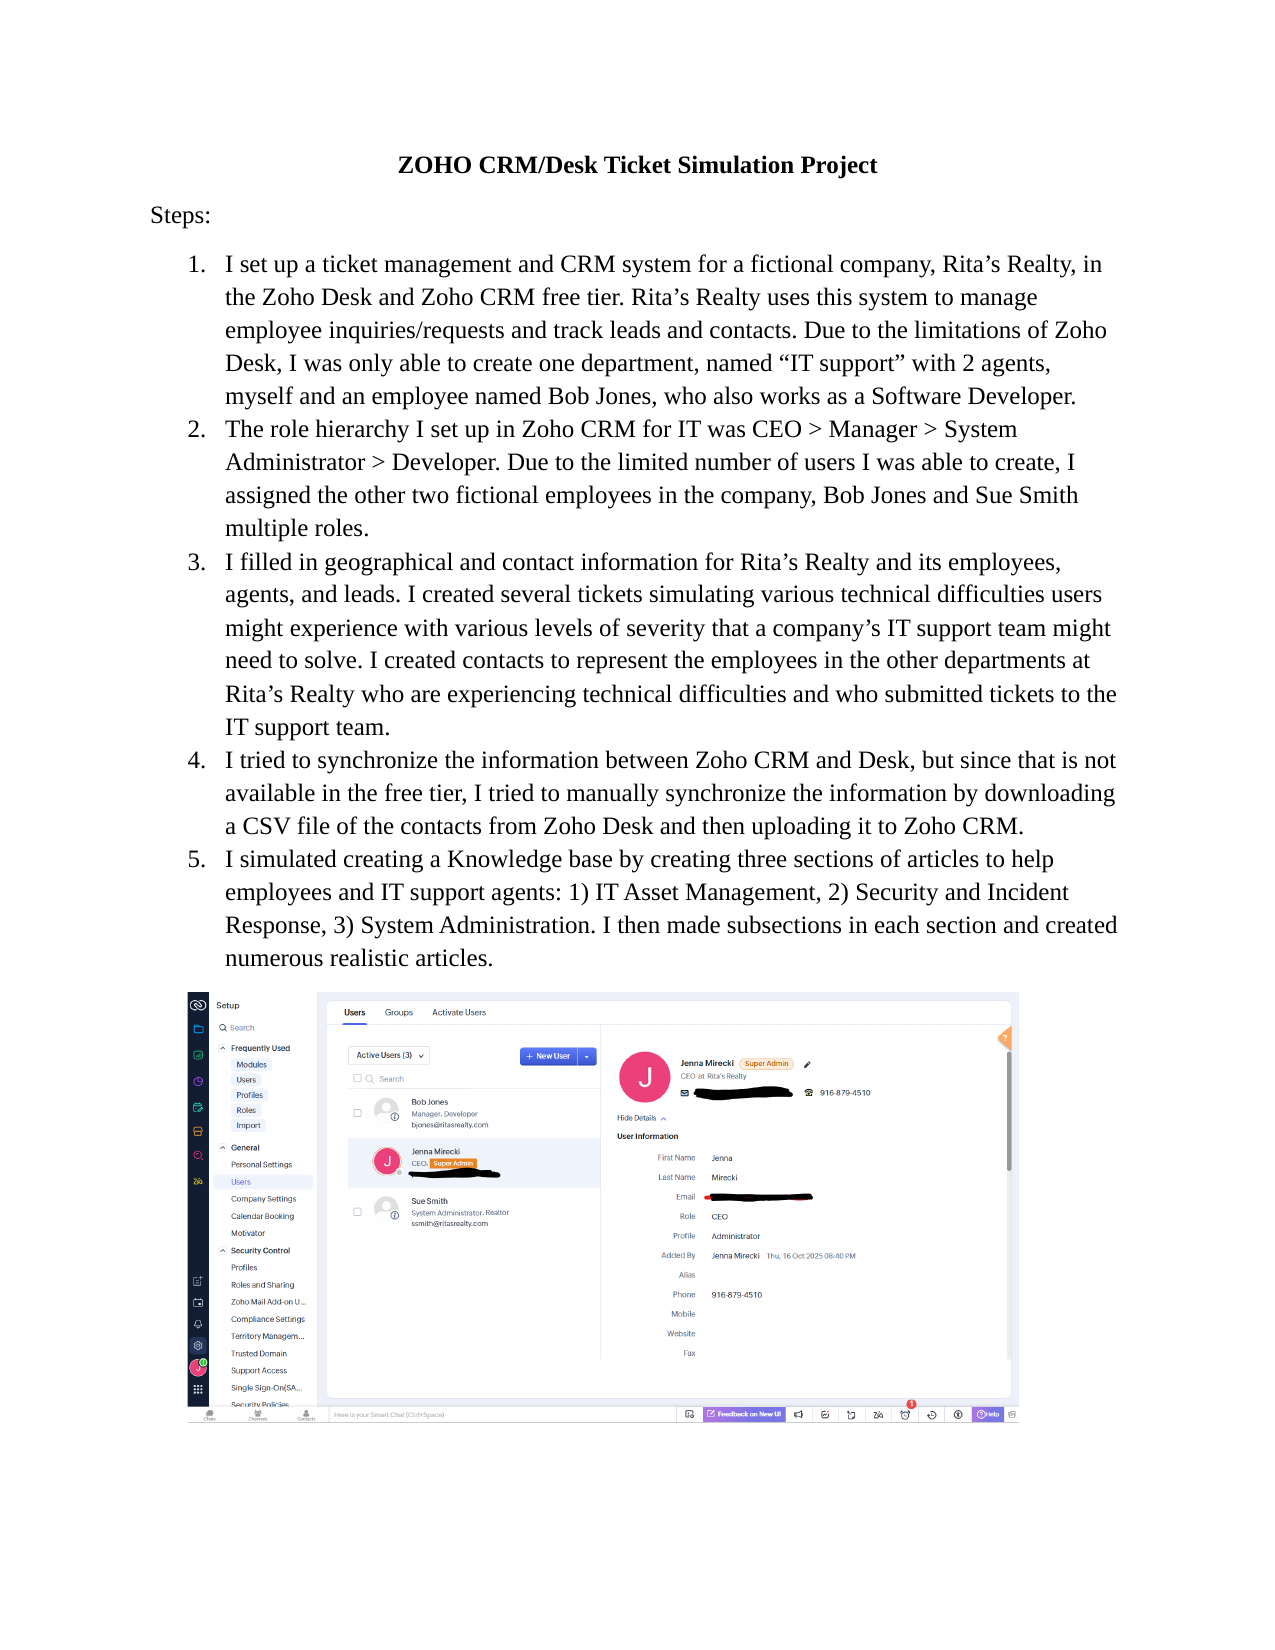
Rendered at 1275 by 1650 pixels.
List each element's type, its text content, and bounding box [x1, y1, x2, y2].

list I simulated creating a Knowledge base by creating three sections of articles to help employees and IT support agents: 1) IT Asset Management, 2) Security and Incident Response, 3) System Administration. I then made subsections in each section and created numerous realistic articles. [187, 844, 1125, 972]
text Steps: [150, 200, 1125, 228]
text ZOHO CRM/Desk Ticket Simulation Project [150, 150, 1125, 179]
picture [187, 992, 1019, 1423]
list The role hierarchy I set up in Zoho CRM for IT was CEO > Manager > System Administrator > Developer. Due to the limited number of users I was able to create, I assigned the other two fictional employees in the company, Bob Jones and Sue Smith multiple roles. [187, 414, 1125, 542]
list I set up a ticket management and CRM system for a fictional company, Rita’s Realty, in the Zoho Desk and Zoho CRM free tier. Rita’s Realty uses this system to manage employee inquiries/requests and track leads and contacts. Due to the limitations of Zoho Desk, I was only able to create one department, named “IT support” with 2 agents, myself and an employee named Bob Jones, who also works as a Software Developer. [187, 249, 1125, 410]
list I filled in geographical and contact information for Rita’s Realty and its employees, agents, and leads. I created several tickets simulating various technical difficulties users might experience with various levels of severity that a company’s IT support team might need to solve. I created contacts to represent the employees in the other departments at Rita’s Realty who are experiencing technical difficulties and who submitted tickets to the IT support team. [187, 547, 1125, 740]
list I tried to synchronize the information between Zoho CRM and Desk, but since that is not available in the free tier, I tried to manually synchronize the information by downloading a CSV file of the contacts from Zoho Desk and then uploading it to Zoho CRM. [187, 745, 1125, 839]
